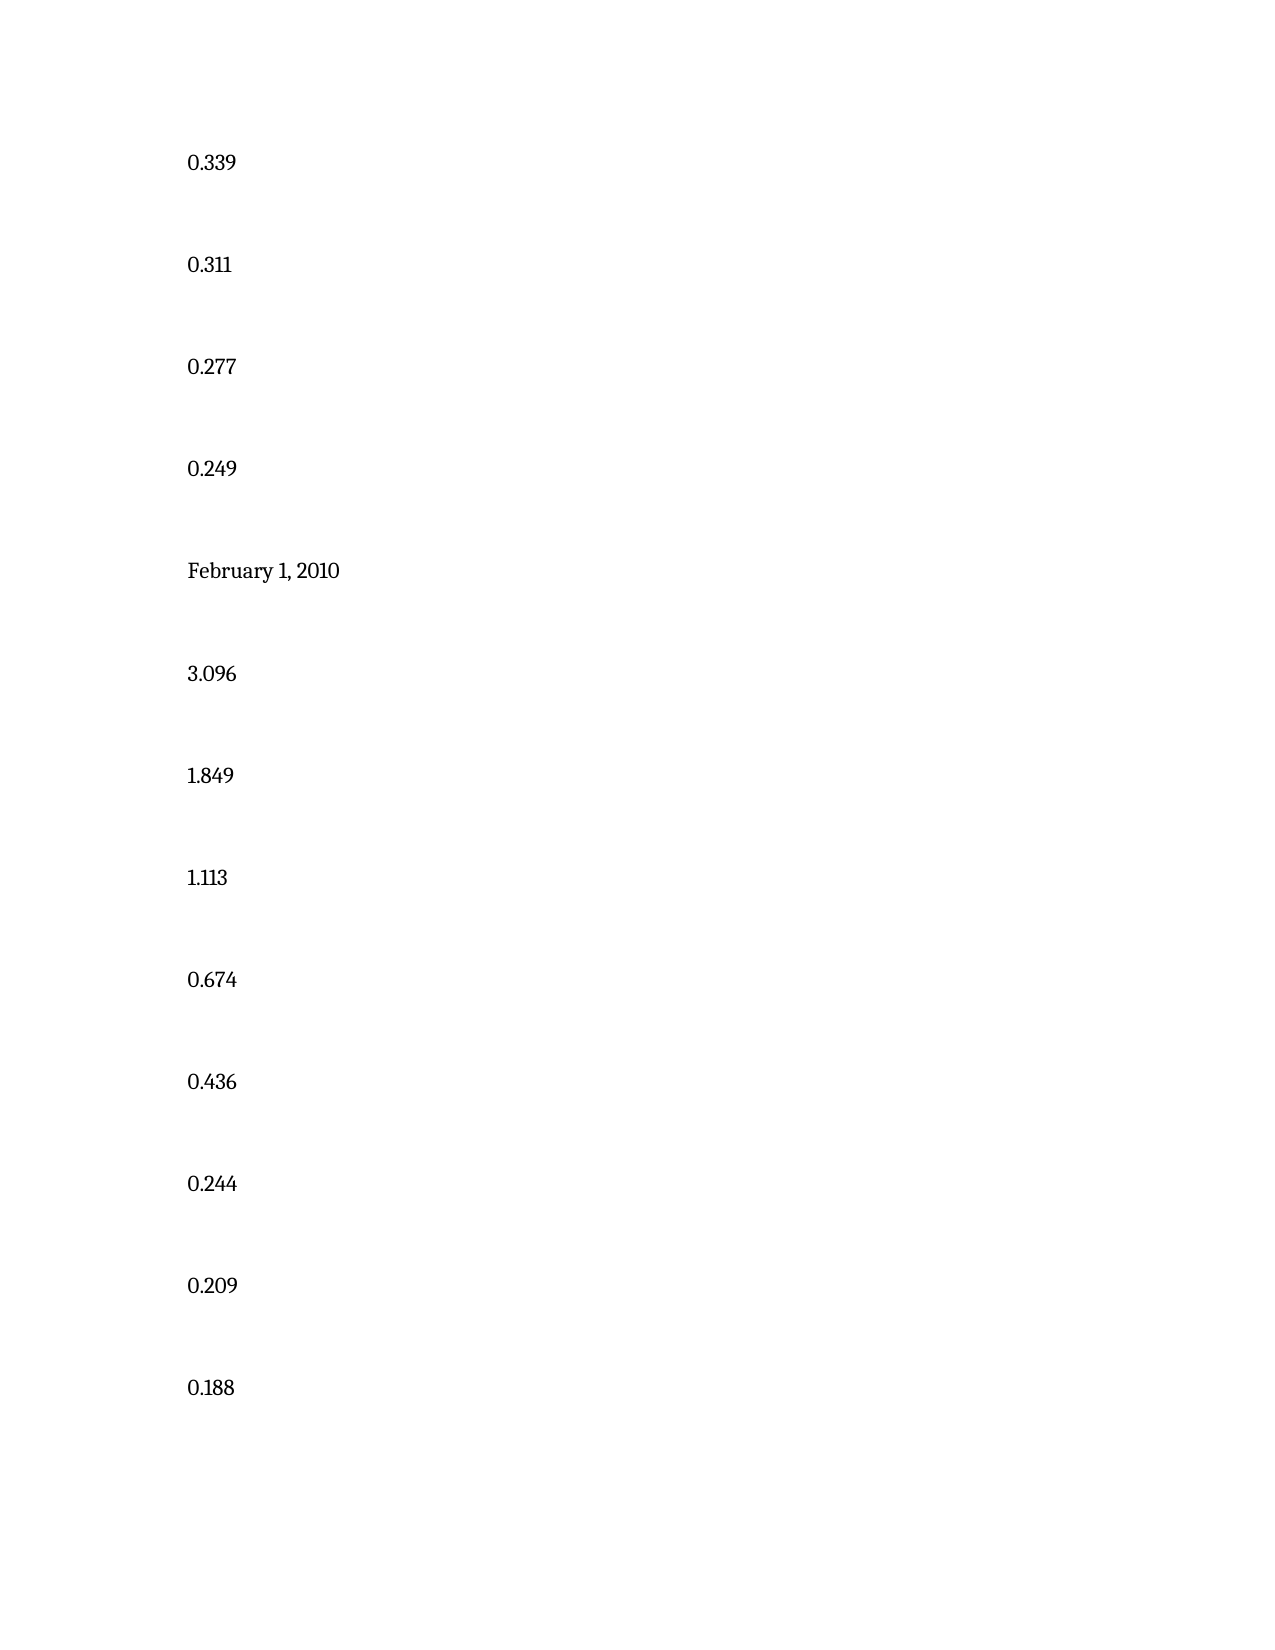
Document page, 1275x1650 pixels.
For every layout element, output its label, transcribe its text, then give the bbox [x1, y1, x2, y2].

text 0.674 [187, 967, 1087, 993]
text 0.436 [187, 1069, 1087, 1095]
text 0.209 [187, 1273, 1087, 1299]
text 1.849 [187, 762, 1087, 789]
text February 1, 2010 [187, 558, 1087, 585]
text 0.244 [187, 1171, 1087, 1197]
text 0.311 [187, 252, 1087, 278]
text 0.249 [187, 456, 1087, 483]
text 1.113 [187, 864, 1087, 891]
text 0.188 [187, 1375, 1087, 1401]
text 0.339 [187, 150, 1087, 176]
text 0.277 [187, 354, 1087, 381]
text 3.096 [187, 660, 1087, 687]
